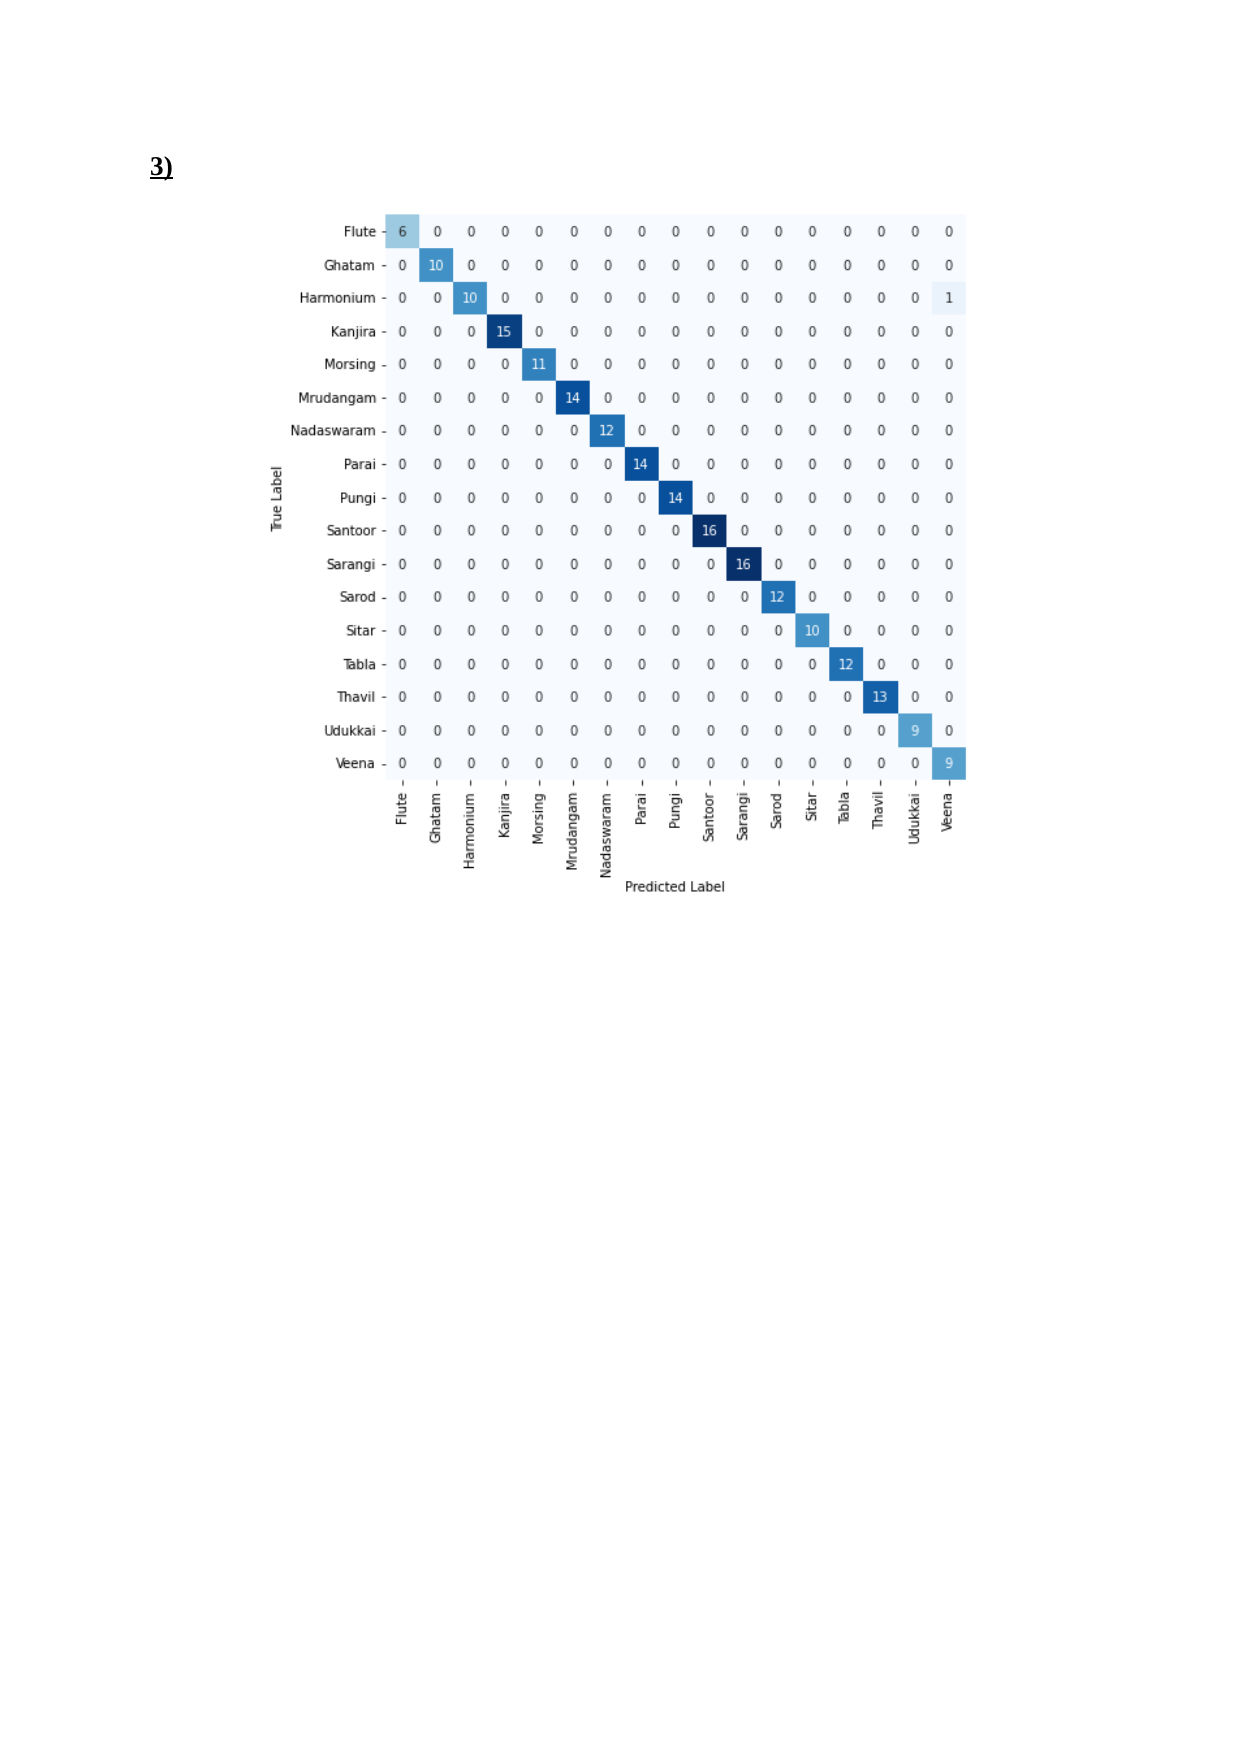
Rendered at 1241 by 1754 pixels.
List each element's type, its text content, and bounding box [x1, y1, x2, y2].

text 3) [150, 150, 1090, 195]
picture [150, 195, 1091, 906]
